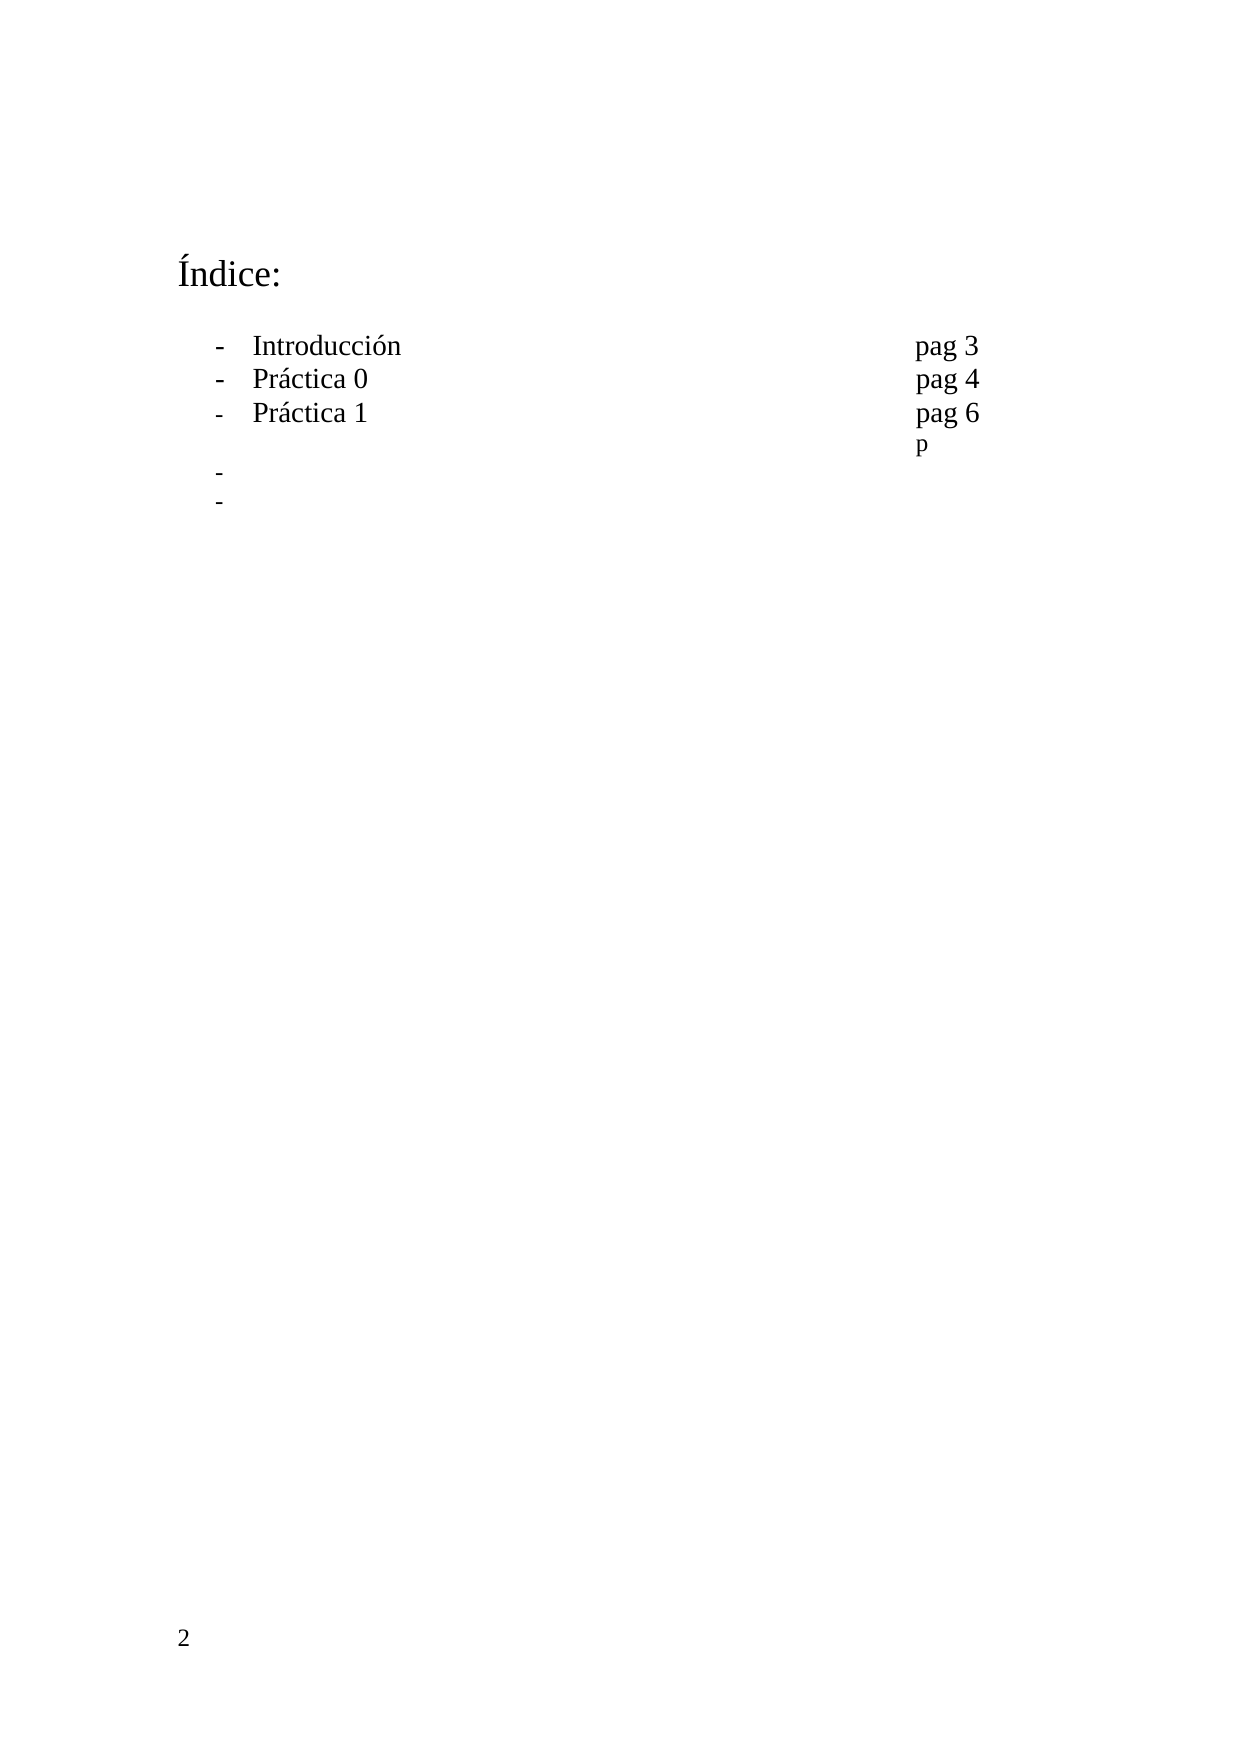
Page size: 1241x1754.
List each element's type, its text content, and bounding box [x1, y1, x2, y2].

list Práctica 1 pag 6 p [215, 395, 990, 457]
text Índice: [177, 251, 990, 294]
list Introducción pag 3 [215, 328, 990, 361]
list Práctica 0 pag 4 [215, 361, 990, 395]
